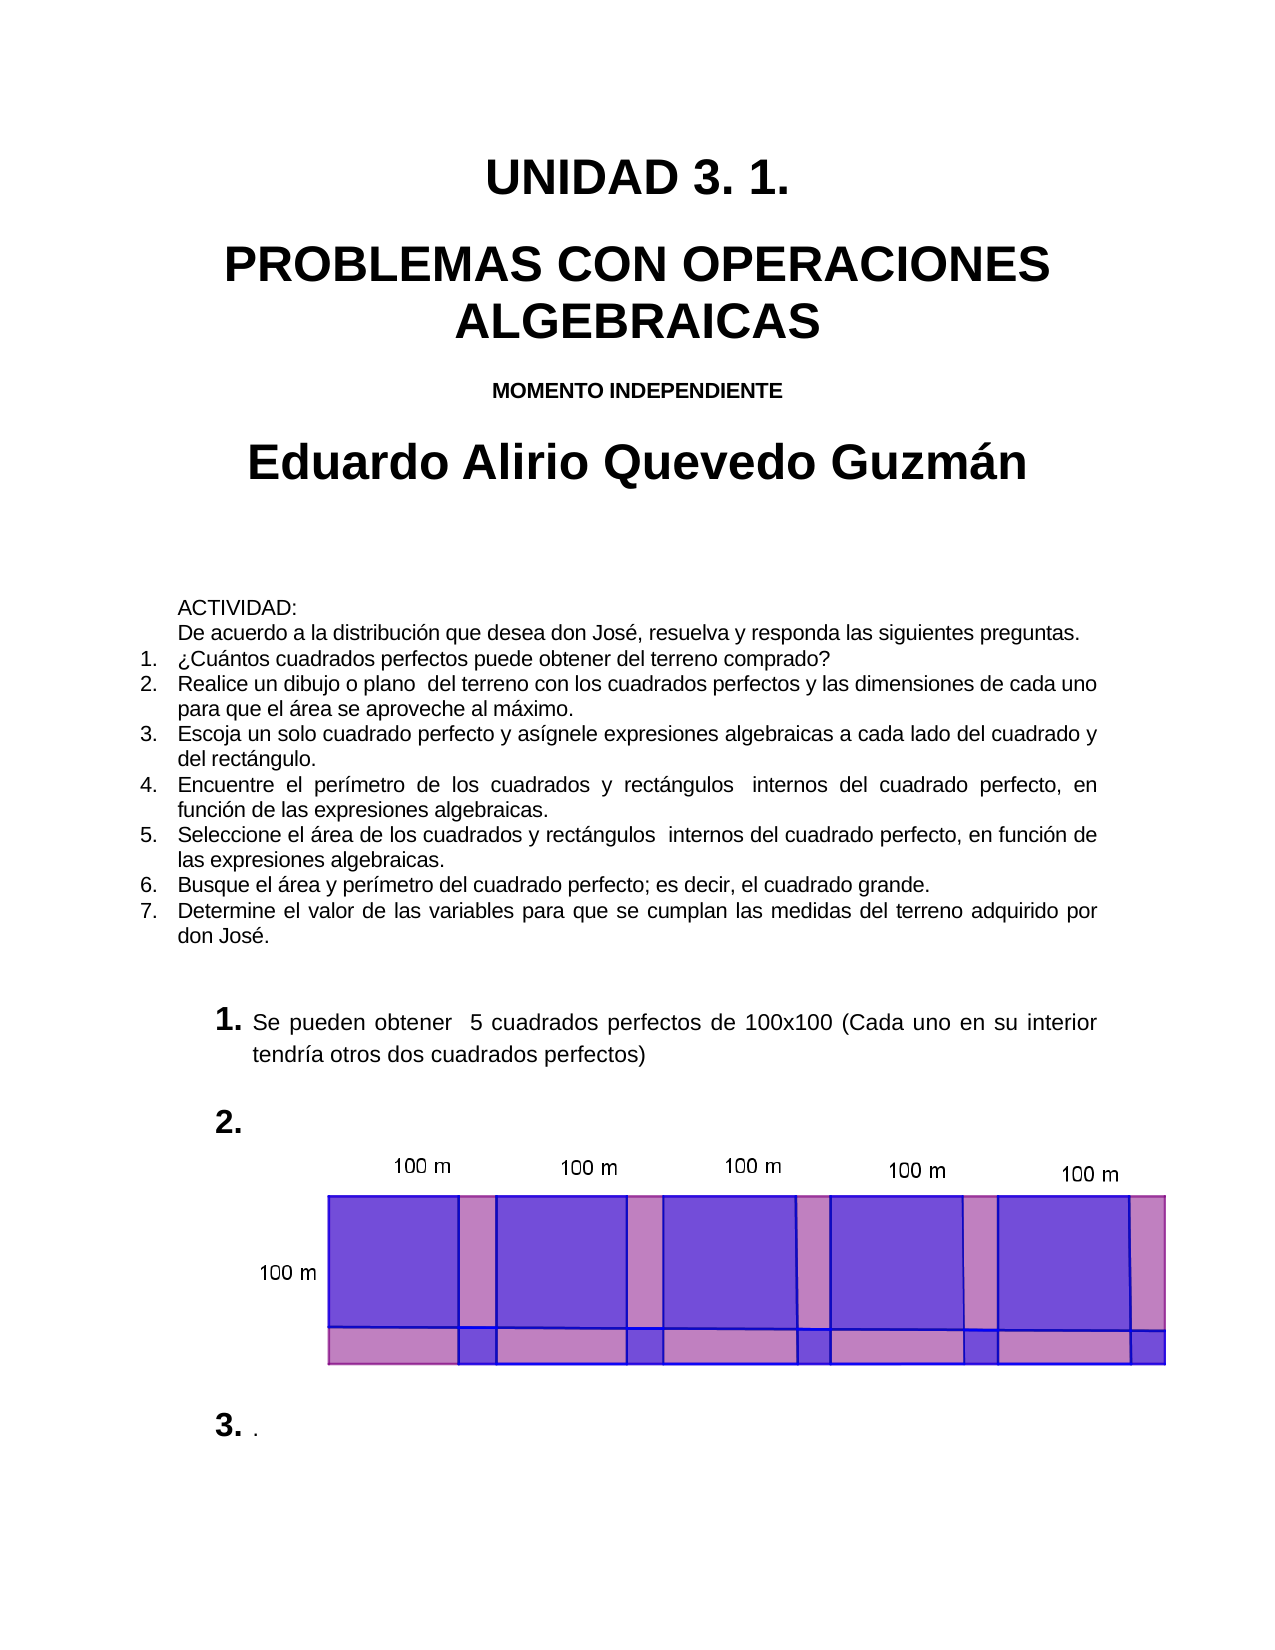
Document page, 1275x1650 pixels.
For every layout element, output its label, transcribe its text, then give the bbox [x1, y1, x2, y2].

subtitle MOMENTO INDEPENDIENTE [177, 378, 1098, 404]
list Realice un dibujo o plano del terreno con los cuadrados perfectos y las dimensiones de cada uno para que el área se aproveche al máximo. [140, 671, 1098, 721]
text ACTIVIDAD: [177, 595, 1098, 620]
list Encuentre el perímetro de los cuadrados y rectángulos internos del cuadrado perfecto, en función de las expresiones algebraicas. [140, 772, 1098, 822]
text De acuerdo a la distribución que desea don José, resuelva y responda las siguientes preguntas. [177, 620, 1098, 646]
list Determine el valor de las variables para que se cumplan las medidas del terreno adquirido por don José. [140, 898, 1098, 948]
subtitle UNIDAD 3. 1. [177, 148, 1098, 205]
list Seleccione el área de los cuadrados y rectángulos internos del cuadrado perfecto, en función de las expresiones algebraicas. [140, 822, 1098, 872]
list . [215, 1405, 1098, 1443]
list Escoja un solo cuadrado perfecto y asígnele expresiones algebraicas a cada lado del cuadrado y del rectángulo. [140, 721, 1098, 772]
subtitle PROBLEMAS CON OPERACIONES ALGEBRAICAS [177, 234, 1098, 349]
subtitle Eduardo Alirio Quevedo Guzmán [177, 433, 1098, 490]
picture [252, 1144, 1173, 1371]
list ¿Cuántos cuadrados perfectos puede obtener del terreno comprado? [140, 646, 1098, 671]
list Se pueden obtener 5 cuadrados perfectos de 100x100 (Cada uno en su interior tendría otros dos cuadrados perfectos) [215, 999, 1098, 1068]
list Busque el área y perímetro del cuadrado perfecto; es decir, el cuadrado grande. [140, 872, 1098, 898]
